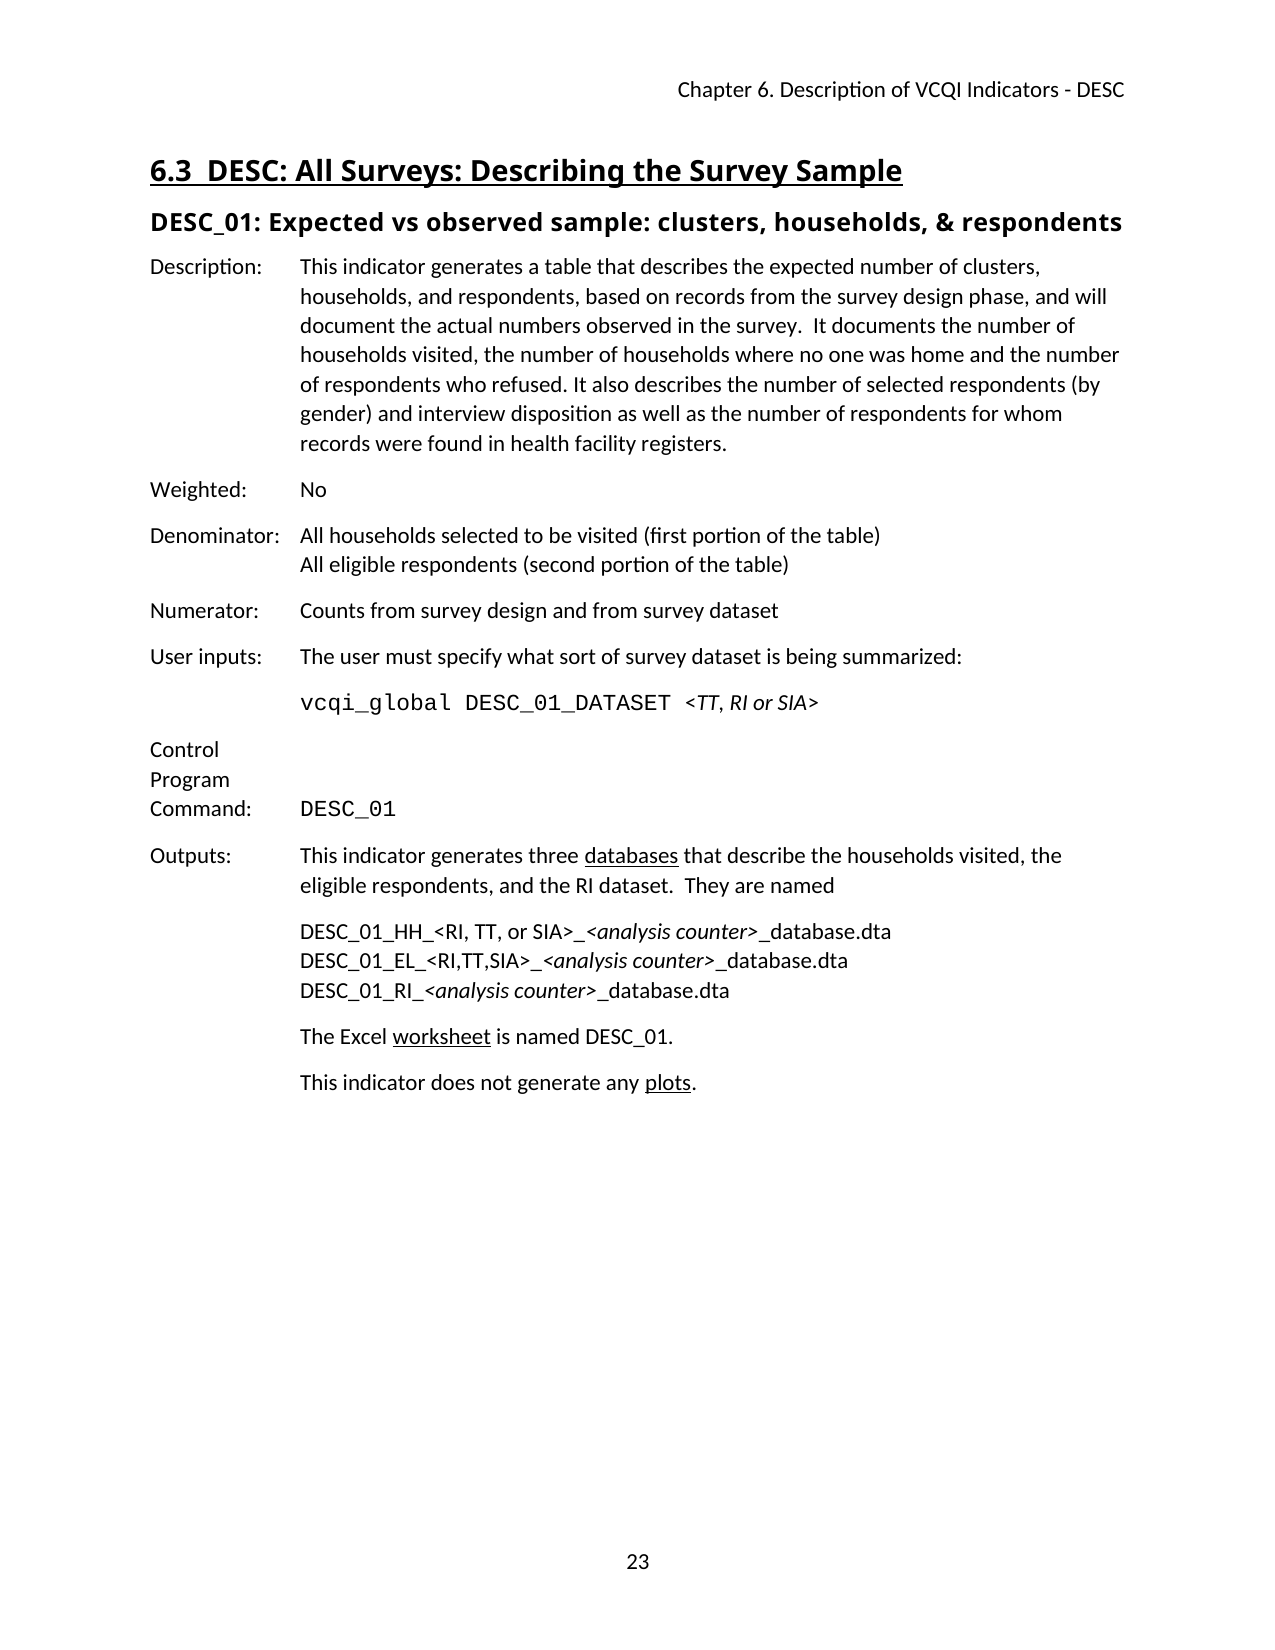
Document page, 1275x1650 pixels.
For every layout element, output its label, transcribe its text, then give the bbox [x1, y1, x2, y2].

subtitle DESC_01: Expected vs observed sample: clusters, households, & respondents [150, 204, 1125, 238]
text User inputs: The user must specify what sort of survey dataset is being summarized: [150, 642, 1125, 670]
text Description: This indicator generates a table that describes the expected number of clusters, households, and respondents, based on records from the survey design phase, and will document the actual numbers observed in the survey. It documents the number of households visited, the number of households where no one was home and the number of respondents who refused. It also describes the number of selected respondents (by gender) and interview disposition as well as the number of respondents for whom records were found in health facility registers. [150, 252, 1125, 457]
text vcqi_global DESC_01_DATASET <TT, RI or SIA> [300, 688, 1125, 717]
text This indicator does not generate any plots. [150, 1068, 1125, 1096]
text Denominator: All households selected to be visited (first portion of the table) All eligible respondents (second portion of the table) [150, 521, 1125, 578]
text Numerator: Counts from survey design and from survey dataset [150, 596, 1125, 624]
text DESC_01_RI_<analysis counter>_database.dta [300, 976, 1125, 1004]
text DESC_01_HH_<RI, TT, or SIA>_<analysis counter>_database.dta [300, 917, 1125, 945]
text Weighted: No [150, 475, 1125, 503]
subtitle 6.3 DESC: All Surveys: Describing the Survey Sample [150, 150, 1125, 190]
text Outputs: This indicator generates three databases that describe the households visited, the eligible respondents, and the RI dataset. They are named [150, 842, 1125, 899]
text DESC_01_EL_<RI,TT,SIA>_<analysis counter>_database.dta [300, 946, 1125, 974]
text The Excel worksheet is named DESC_01. [150, 1022, 1125, 1050]
text Control Program Command: DESC_01 [150, 736, 1125, 823]
